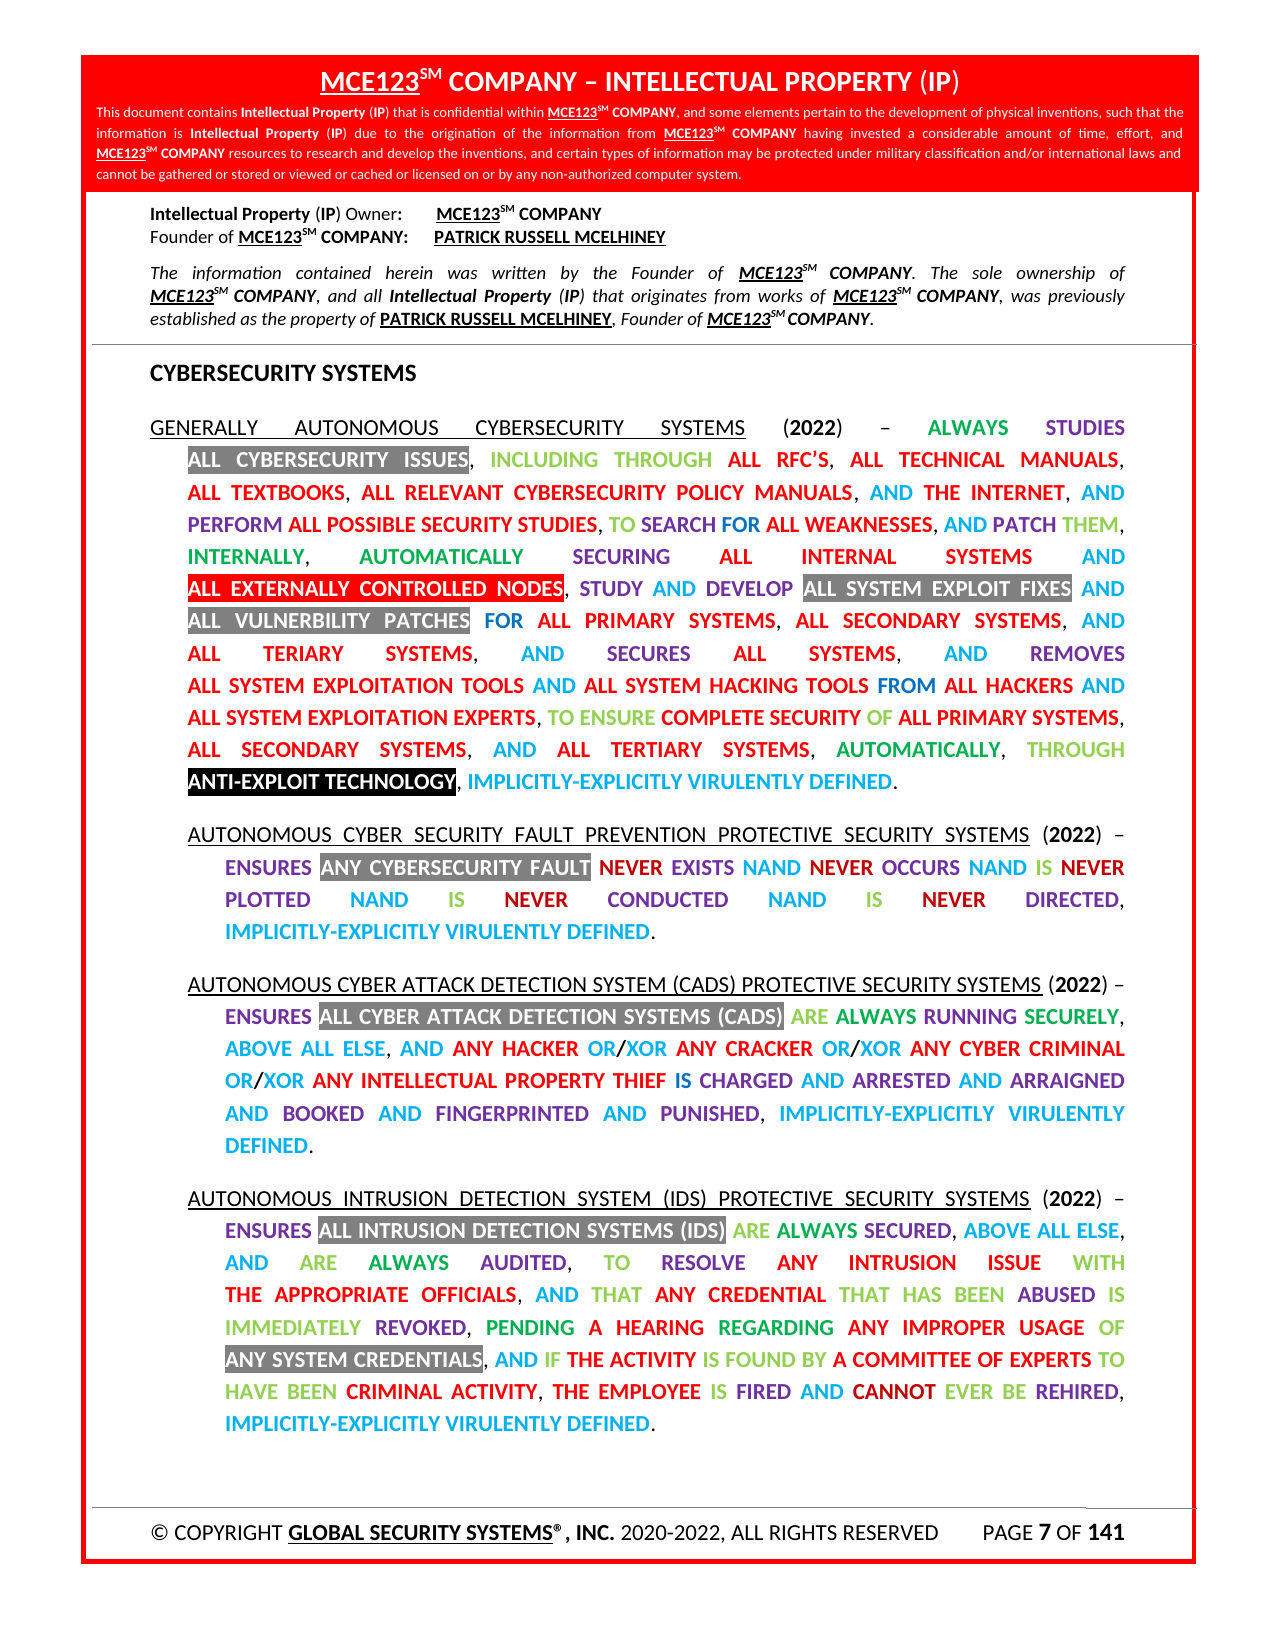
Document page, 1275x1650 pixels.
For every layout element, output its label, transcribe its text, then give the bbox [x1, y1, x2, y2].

text AUTONOMOUS INTRUSION DETECTION SYSTEM (IDS) PROTECTIVE SECURITY SYSTEMS (2022) – ENSURES ALL INTRUSION DETECTION SYSTEMS (IDS) ARE ALWAYS SECURED, ABOVE ALL ELSE, AND ARE ALWAYS AUDITED, TO RESOLVE ANY INTRUSION ISSUE WITH THE APPROPRIATE OFFICIALS, AND THAT ANY CREDENTIAL THAT HAS BEEN ABUSED IS IMMEDIATELY REVOKED, PENDING A HEARING REGARDING ANY IMPROPER USAGE OF ANY SYSTEM CREDENTIALS, AND IF THE ACTIVITY IS FOUND BY A COMMITTEE OF EXPERTS TO HAVE BEEN CRIMINAL ACTIVITY, THE EMPLOYEE IS FIRED AND CANNOT EVER BE REHIRED, IMPLICITLY-EXPLICITLY VIRULENTLY DEFINED. [187, 1184, 1125, 1437]
text GENERALLY AUTONOMOUS CYBERSECURITY SYSTEMS (2022) – ALWAYS STUDIES ALL CYBERSECURITY ISSUES, INCLUDING THROUGH ALL RFC’S, ALL TECHNICAL MANUALS, ALL TEXTBOOKS, ALL RELEVANT CYBERSECURITY POLICY MANUALS, AND THE INTERNET, AND PERFORM ALL POSSIBLE SECURITY STUDIES, TO SEARCH FOR ALL WEAKNESSES, AND PATCH THEM, INTERNALLY, AUTOMATICALLY SECURING ALL INTERNAL SYSTEMS AND ALL EXTERNALLY CONTROLLED NODES, STUDY AND DEVELOP ALL SYSTEM EXPLOIT FIXES AND ALL VULNERBILITY PATCHES FOR ALL PRIMARY SYSTEMS, ALL SECONDARY SYSTEMS, AND ALL TERIARY SYSTEMS, AND SECURES ALL SYSTEMS, AND REMOVES ALL SYSTEM EXPLOITATION TOOLS AND ALL SYSTEM HACKING TOOLS FROM ALL HACKERS AND ALL SYSTEM EXPLOITATION EXPERTS, TO ENSURE COMPLETE SECURITY OF ALL PRIMARY SYSTEMS, ALL SECONDARY SYSTEMS, AND ALL TERTIARY SYSTEMS, AUTOMATICALLY, THROUGH ANTI-EXPLOIT TECHNOLOGY, IMPLICITLY-EXPLICITLY VIRULENTLY DEFINED. [150, 413, 1125, 796]
text AUTONOMOUS CYBER SECURITY FAULT PREVENTION PROTECTIVE SECURITY SYSTEMS (2022) – ENSURES ANY CYBERSECURITY FAULT NEVER EXISTS NAND NEVER OCCURS NAND IS NEVER PLOTTED NAND IS NEVER CONDUCTED NAND IS NEVER DIRECTED, IMPLICITLY-EXPLICITLY VIRULENTLY DEFINED. [187, 821, 1125, 945]
text AUTONOMOUS CYBER ATTACK DETECTION SYSTEM (CADS) PROTECTIVE SECURITY SYSTEMS (2022) – ENSURES ALL CYBER ATTACK DETECTION SYSTEMS (CADS) ARE ALWAYS RUNNING SECURELY, ABOVE ALL ELSE, AND ANY HACKER OR/XOR ANY CRACKER OR/XOR ANY CYBER CRIMINAL OR/XOR ANY INTELLECTUAL PROPERTY THIEF IS CHARGED AND ARRESTED AND ARRAIGNED AND BOOKED AND FINGERPRINTED AND PUNISHED, IMPLICITLY-EXPLICITLY VIRULENTLY DEFINED. [187, 970, 1125, 1159]
text CYBERSECURITY SYSTEMS [150, 358, 1125, 388]
